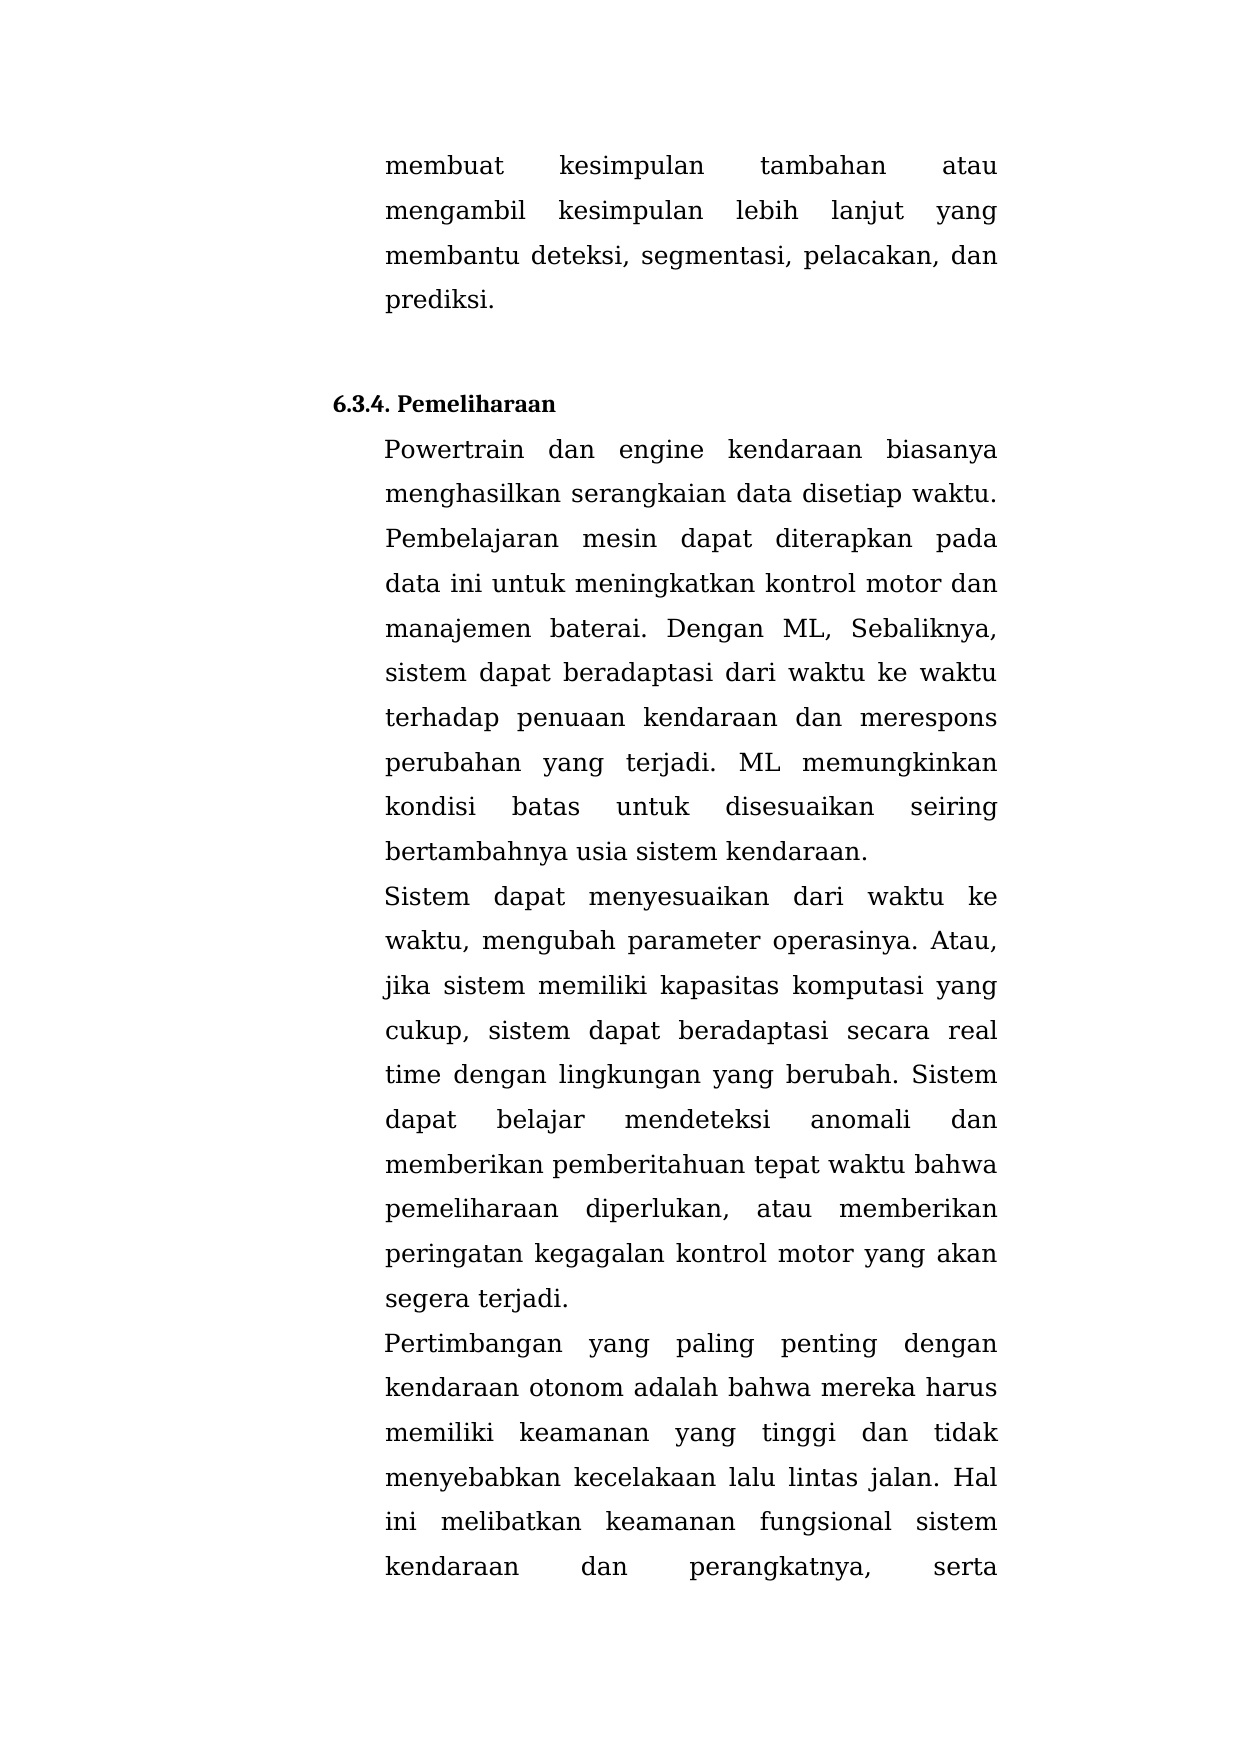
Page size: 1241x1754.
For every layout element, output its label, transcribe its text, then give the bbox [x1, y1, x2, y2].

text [384, 1327, 998, 1581]
text Powertrain dan engine kendaraan biasanya menghasilkan serangkaian data disetiap waktu. Pembelajaran mesin dapat diterapkan pada data ini untuk meningkatkan kontrol motor dan manajemen baterai. Dengan ML, Sebaliknya, sistem dapat beradaptasi dari waktu ke waktu terhadap penuaan kendaraan dan merespons perubahan yang terjadi. ML memungkinkan kondisi batas untuk disesuaikan seiring bertambahnya usia sistem kendaraan. [384, 433, 998, 866]
subtitle 6.3.4. Pemeliharaan [333, 390, 1090, 419]
text Sistem dapat menyesuaikan dari waktu ke waktu, mengubah parameter operasinya. Atau, jika sistem memiliki kapasitas komputasi yang cukup, sistem dapat beradaptasi secara real time dengan lingkungan yang berubah. Sistem dapat belajar mendeteksi anomali dan memberikan pemberitahuan tepat waktu bahwa pemeliharaan diperlukan, atau memberikan peringatan kegagalan kontrol motor yang akan segera terjadi. [384, 880, 998, 1312]
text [384, 150, 998, 315]
